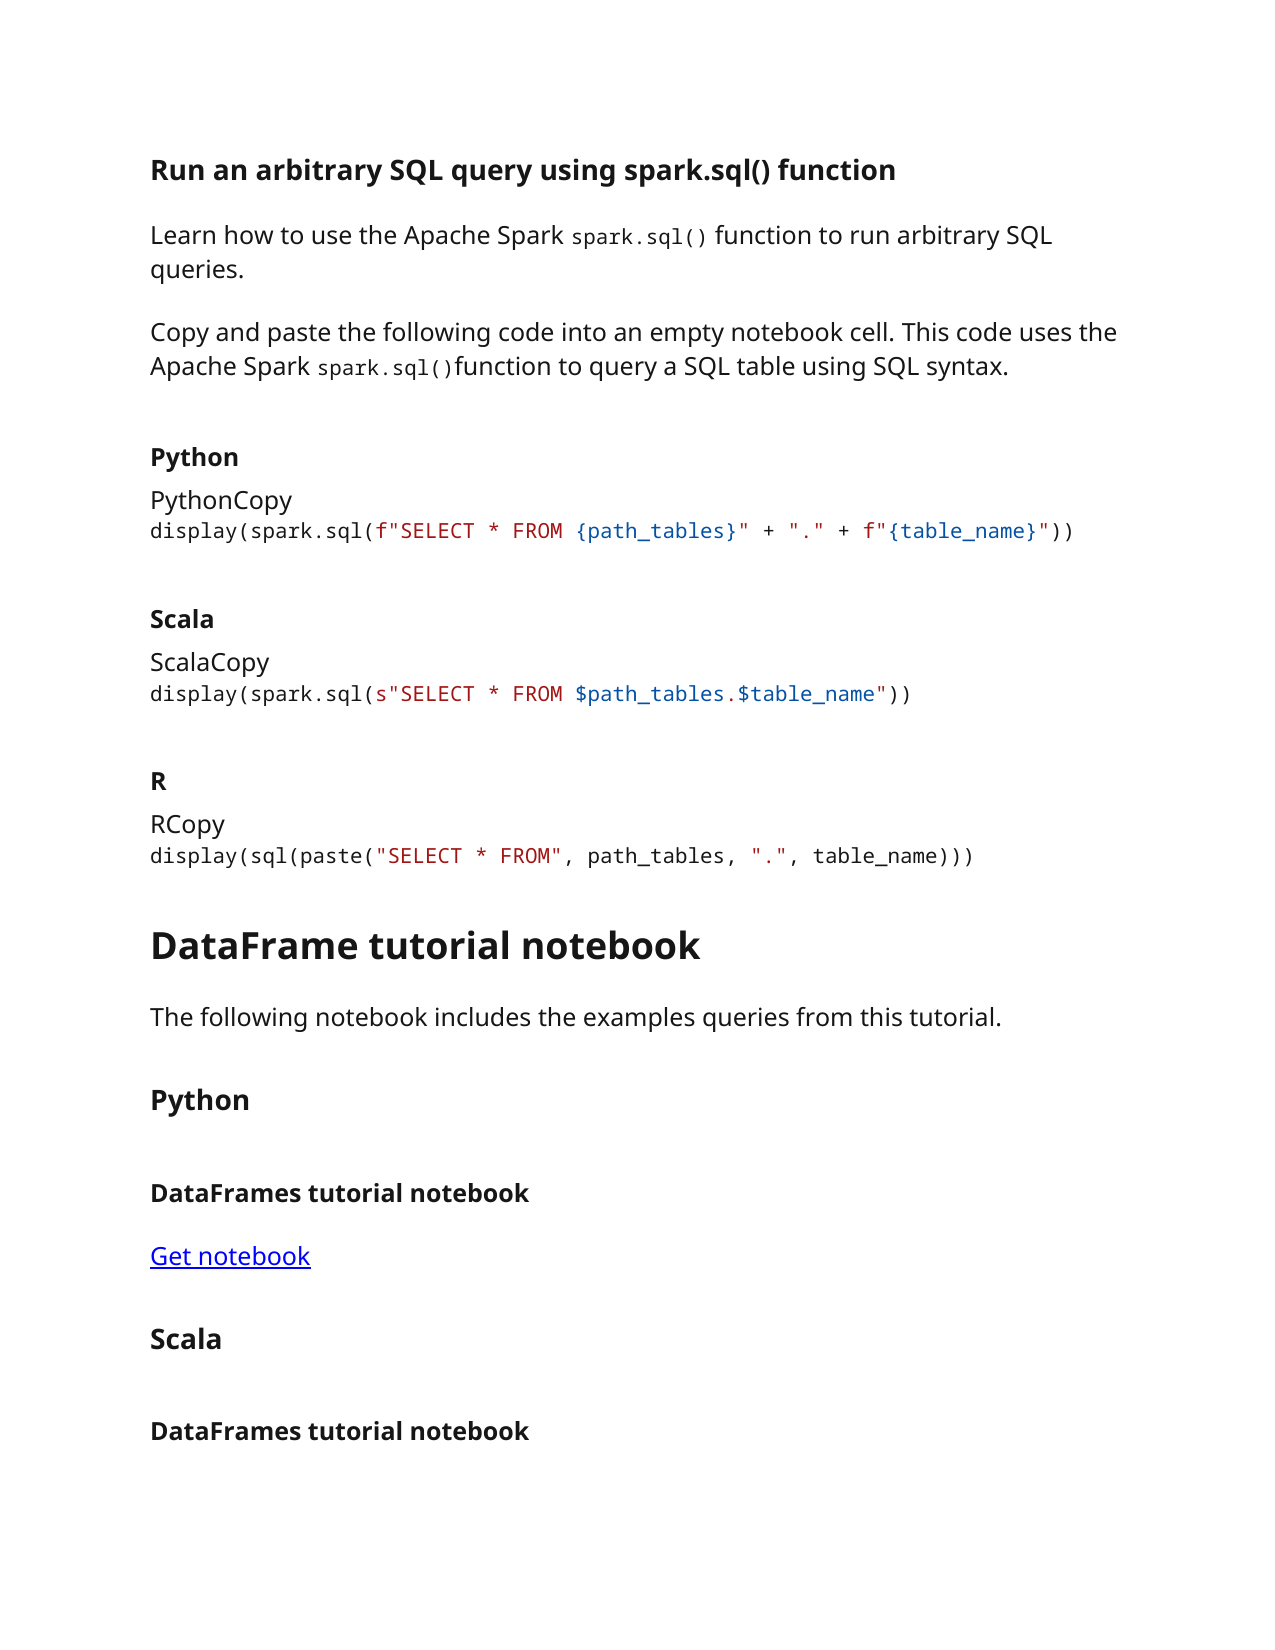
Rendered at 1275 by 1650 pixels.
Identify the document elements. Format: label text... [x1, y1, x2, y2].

text DataFrames tutorial notebook [150, 1175, 1125, 1209]
text DataFrame tutorial notebook [150, 919, 1125, 971]
text Get notebook [150, 1238, 1125, 1272]
text The following notebook includes the examples queries from this tutorial. [150, 1000, 1125, 1034]
text display(sql(paste("SELECT * FROM", path_tables, ".", table_name))) [150, 841, 1125, 869]
text R [150, 763, 1125, 798]
text Python [150, 1081, 1125, 1119]
text Learn how to use the Apache Spark spark.sql() function to run arbitrary SQL queries. [150, 217, 1125, 286]
text display(spark.sql(s"SELECT * FROM $path_tables.$table_name")) [150, 679, 1125, 707]
text Run an arbitrary SQL query using spark.sql() function [150, 150, 1125, 188]
text Scala [150, 1319, 1125, 1358]
text DataFrames tutorial notebook [150, 1414, 1125, 1448]
text Scala [150, 601, 1125, 635]
text PythonCopy [150, 483, 1125, 517]
text Copy and paste the following code into an empty notebook cell. This code uses the Apache Spark spark.sql()function to query a SQL table using SQL syntax. [150, 315, 1125, 383]
text display(spark.sql(f"SELECT * FROM {path_tables}" + "." + f"{table_name}")) [150, 517, 1125, 545]
text Python [150, 439, 1125, 473]
text ScalaCopy [150, 645, 1125, 679]
text RCopy [150, 807, 1125, 841]
